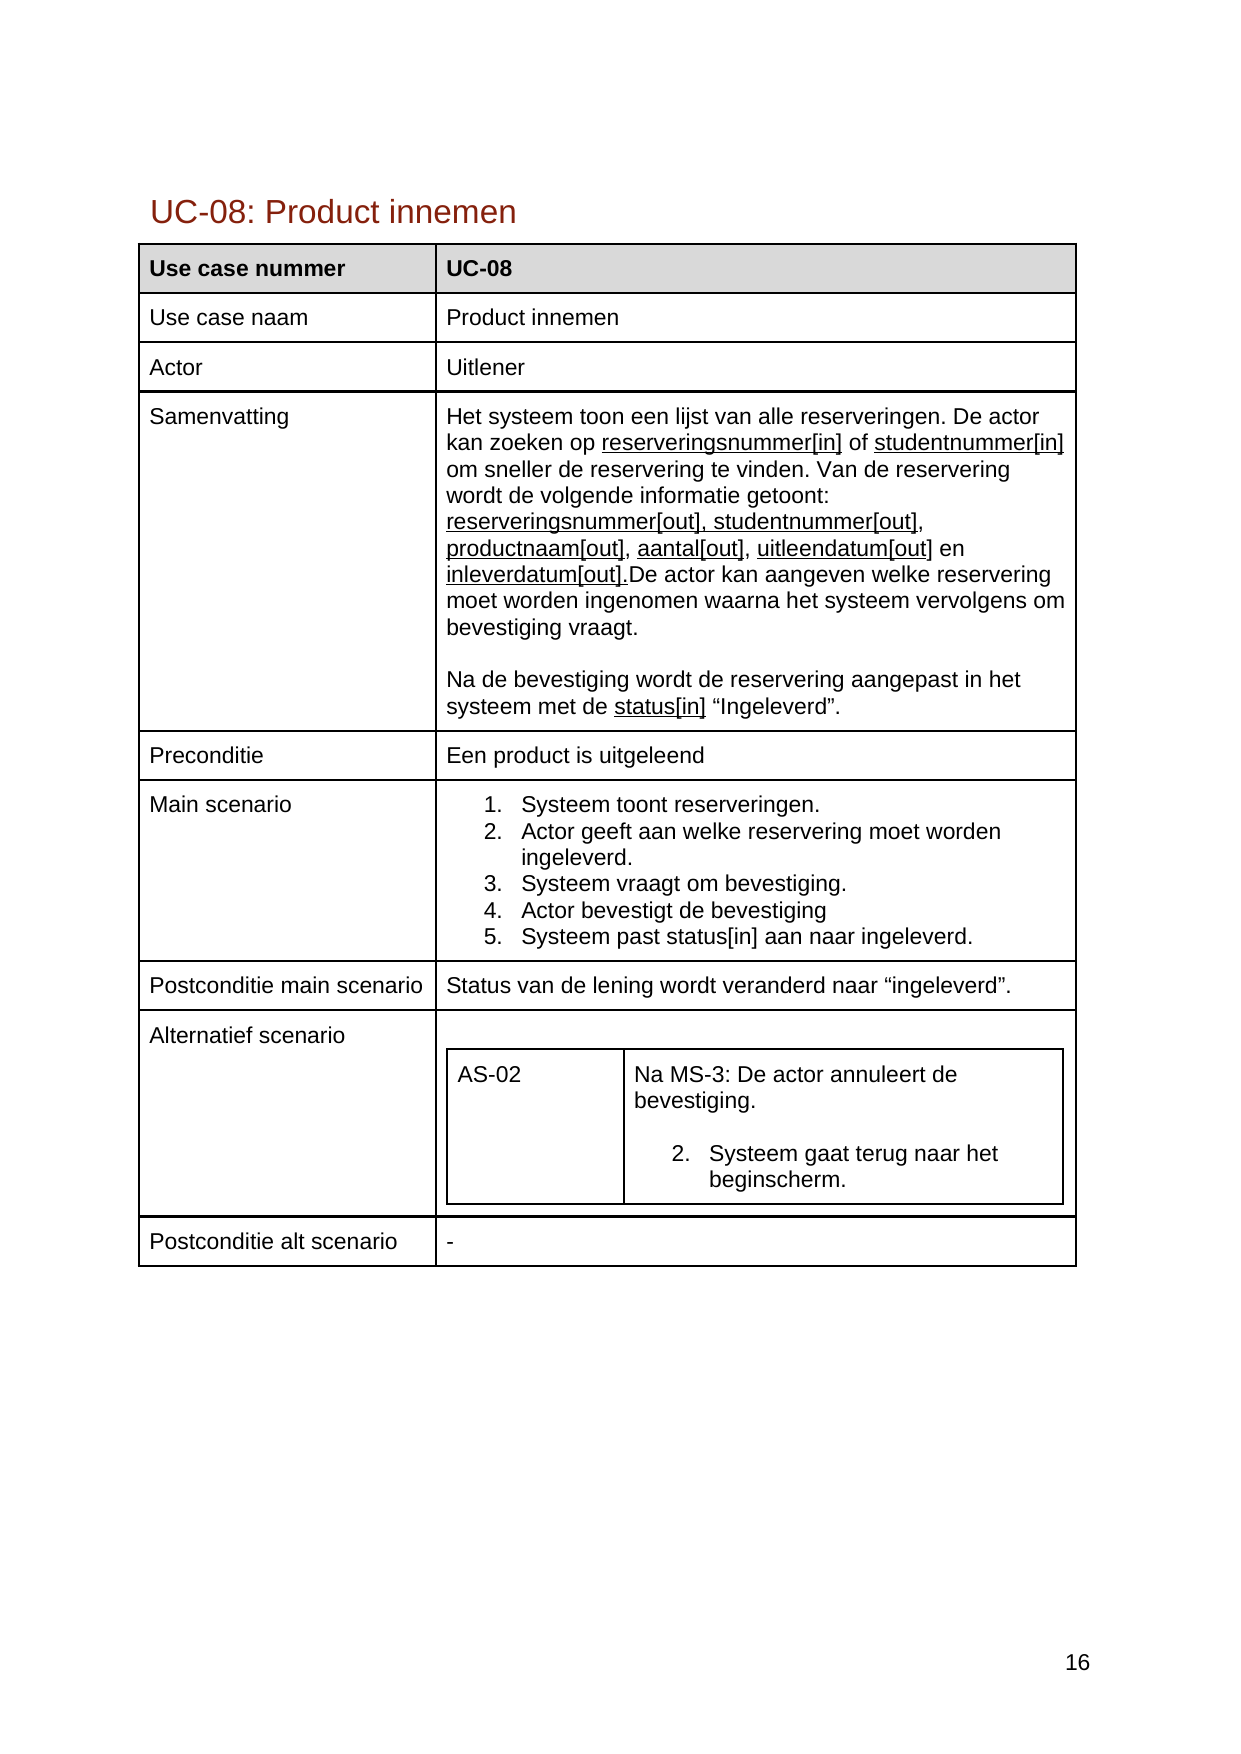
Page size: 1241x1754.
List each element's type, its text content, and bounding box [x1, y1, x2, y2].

table_header UC-08 [437, 245, 1075, 292]
table_cell Systeem toont reserveringen. Actor geeft aan welke reservering moet worden ingeleverd. Systeem vraagt om bevestiging. Actor bevestigt de bevestiging Systeem past status[in] aan naar ingeleverd. [437, 781, 1075, 960]
subtitle UC-08: Product innemen [150, 192, 1090, 230]
table_header Use case nummer [140, 245, 435, 292]
table_cell Alternatief scenario [140, 1011, 435, 1215]
table_cell - [437, 1218, 1075, 1264]
table_cell [437, 1011, 1075, 1215]
table_cell Uitlener [437, 343, 1075, 390]
table_cell Een product is uitgeleend [437, 732, 1075, 779]
table_cell Actor [140, 343, 435, 390]
table_cell Use case naam [140, 294, 435, 341]
table_cell Product innemen [437, 294, 1075, 341]
table_cell Samenvatting [140, 393, 435, 729]
table_cell Status van de lening wordt veranderd naar “ingeleverd”. [437, 962, 1075, 1009]
table_cell Preconditie [140, 732, 435, 779]
table_cell Postconditie alt scenario [140, 1218, 435, 1264]
table_cell Postconditie main scenario [140, 962, 435, 1009]
table_cell Het systeem toon een lijst van alle reserveringen. De actor kan zoeken op reserveringsnummer[in] of studentnummer[in] om sneller de reservering te vinden. Van de reservering wordt de volgende informatie getoont: reserveringsnummer[out], studentnummer[out], productnaam[out], aantal[out], uitleendatum[out] en inleverdatum[out].De actor kan aangeven welke reservering moet worden ingenomen waarna het systeem vervolgens om bevestiging vraagt. Na de bevestiging wordt de reservering aangepast in het systeem met de status[in] “Ingeleverd”. [437, 393, 1075, 729]
table_cell Main scenario [140, 781, 435, 960]
